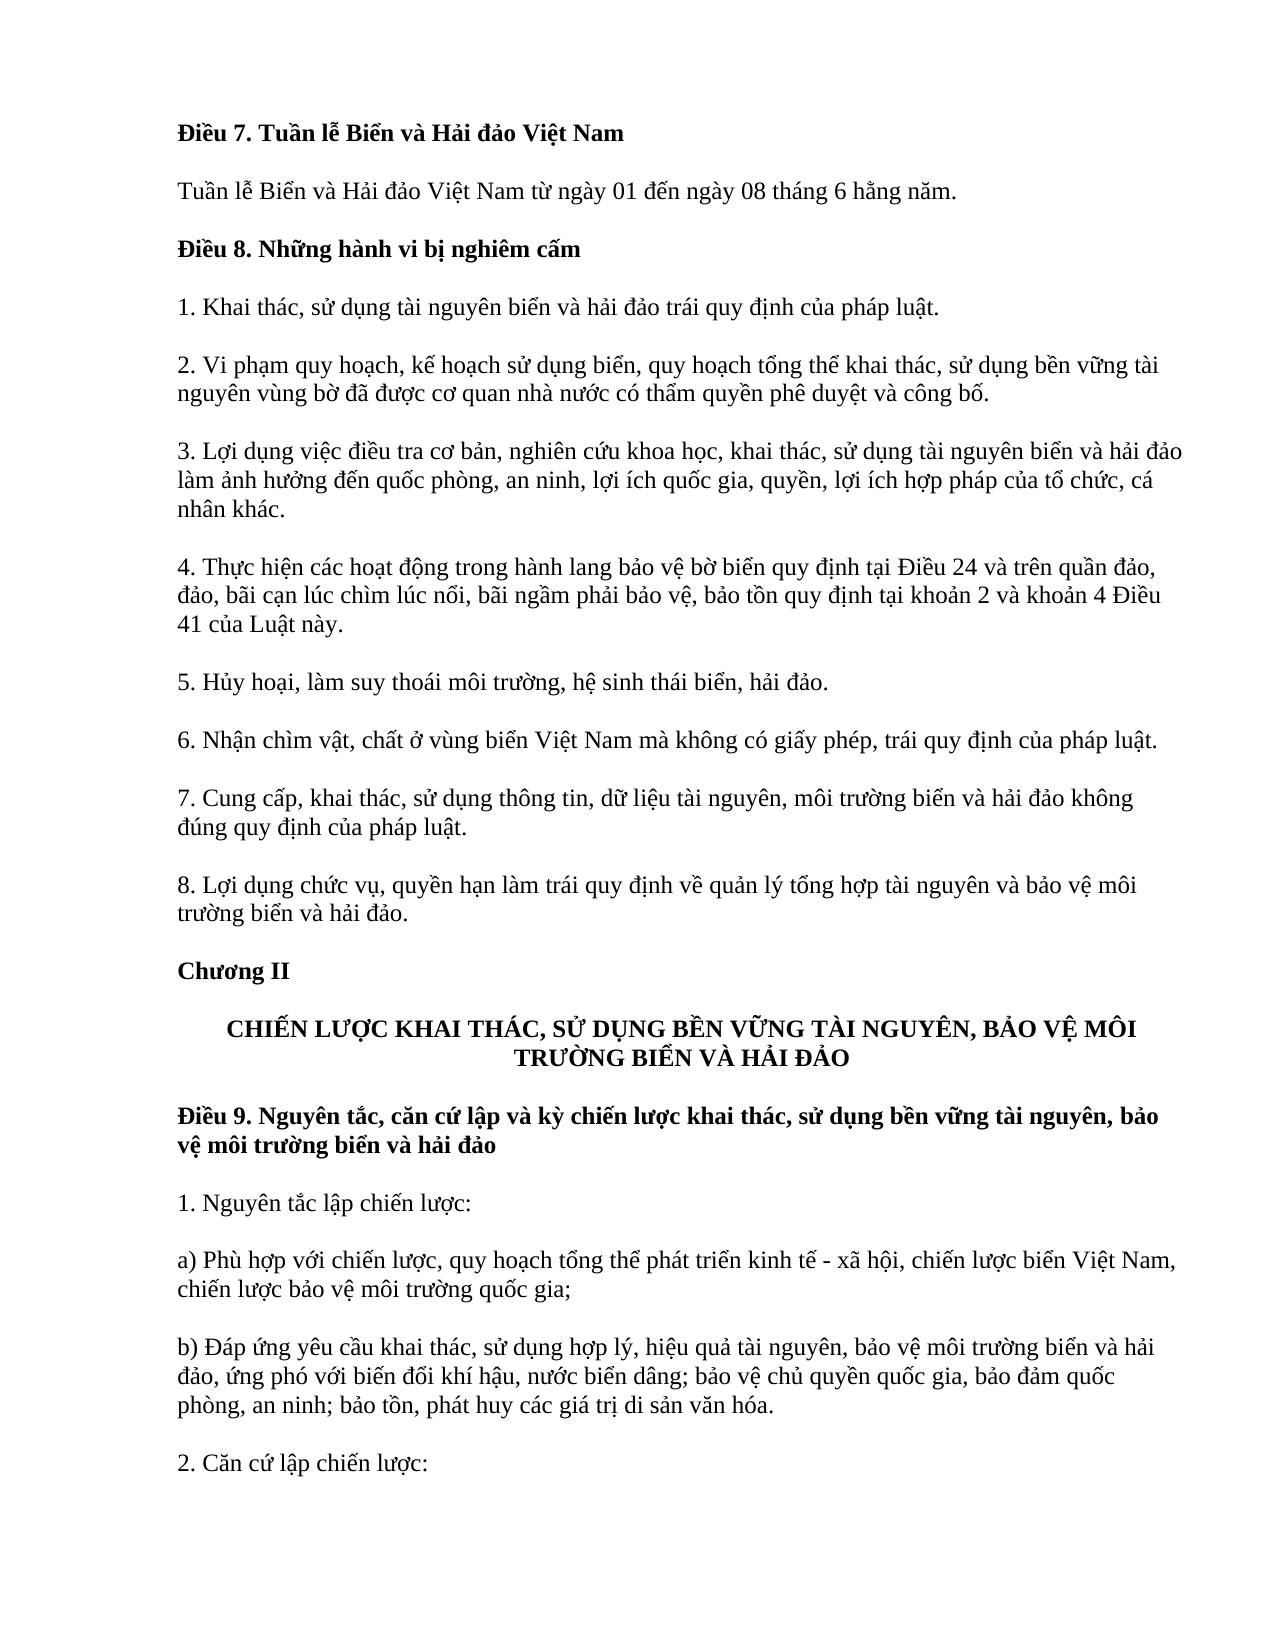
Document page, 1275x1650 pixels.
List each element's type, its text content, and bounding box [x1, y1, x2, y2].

text 8. Lợi dụng chức vụ, quyền hạn làm trái quy định về quản lý tổng hợp tài nguyên và bảo vệ môi trường biển và hải đảo. [177, 870, 1186, 927]
text 6. Nhận chìm vật, chất ở vùng biển Việt Nam mà không có giấy phép, trái quy định của pháp luật. [177, 725, 1186, 754]
text Chương II [177, 956, 1186, 985]
text 2. Căn cứ lập chiến lược: [177, 1448, 1186, 1476]
text b) Đáp ứng yêu cầu khai thác, sử dụng hợp lý, hiệu quả tài nguyên, bảo vệ môi trường biển và hải đảo, ứng phó với biến đổi khí hậu, nước biển dâng; bảo vệ chủ quyền quốc gia, bảo đảm quốc phòng, an ninh; bảo tồn, phát huy các giá trị di sản văn hóa. [177, 1332, 1186, 1418]
text CHIẾN LƯỢC KHAI THÁC, SỬ DỤNG BỀN VỮNG TÀI NGUYÊN, BẢO VỆ MÔI TRƯỜNG BIỂN VÀ HẢI ĐẢO [177, 1014, 1186, 1072]
text Điều 9. Nguyên tắc, căn cứ lập và kỳ chiến lược khai thác, sử dụng bền vững tài nguyên, bảo vệ môi trường biển và hải đảo [177, 1101, 1186, 1158]
text 2. Vi phạm quy hoạch, kế hoạch sử dụng biển, quy hoạch tổng thể khai thác, sử dụng bền vững tài nguyên vùng bờ đã được cơ quan nhà nước có thẩm quyền phê duyệt và công bố. [177, 350, 1186, 407]
text Tuần lễ Biển và Hải đảo Việt Nam từ ngày 01 đến ngày 08 tháng 6 hằng năm. [177, 176, 1186, 205]
text Điều 8. Những hành vi bị nghiêm cấm [177, 234, 1186, 263]
text 4. Thực hiện các hoạt động trong hành lang bảo vệ bờ biển quy định tại Điều 24 và trên quần đảo, đảo, bãi cạn lúc chìm lúc nổi, bãi ngầm phải bảo vệ, bảo tồn quy định tại khoản 2 và khoản 4 Điều 41 của Luật này. [177, 552, 1186, 638]
text 1. Nguyên tắc lập chiến lược: [177, 1188, 1186, 1216]
text 5. Hủy hoại, làm suy thoái môi trường, hệ sinh thái biển, hải đảo. [177, 667, 392, 696]
text a) Phù hợp với chiến lược, quy hoạch tổng thể phát triển kinh tế - xã hội, chiến lược biển Việt Nam, chiến lược bảo vệ môi trường quốc gia; [177, 1246, 1186, 1303]
text 7. Cung cấp, khai thác, sử dụng thông tin, dữ liệu tài nguyên, môi trường biển và hải đảo không đúng quy định của pháp luật. [177, 783, 1186, 841]
text 1. Khai thác, sử dụng tài nguyên biển và hải đảo trái quy định của pháp luật. [177, 292, 1186, 321]
text 5. Hủy hoại, làm suy thoái môi trường, hệ sinh thái biển, hải đảo. [442, 667, 1186, 696]
text Điều 7. Tuần lễ Biển và Hải đảo Việt Nam [177, 118, 1186, 147]
text 3. Lợi dụng việc điều tra cơ bản, nghiên cứu khoa học, khai thác, sử dụng tài nguyên biển và hải đảo làm ảnh hưởng đến quốc phòng, an ninh, lợi ích quốc gia, quyền, lợi ích hợp pháp của tổ chức, cá nhân khác. [177, 436, 1186, 523]
